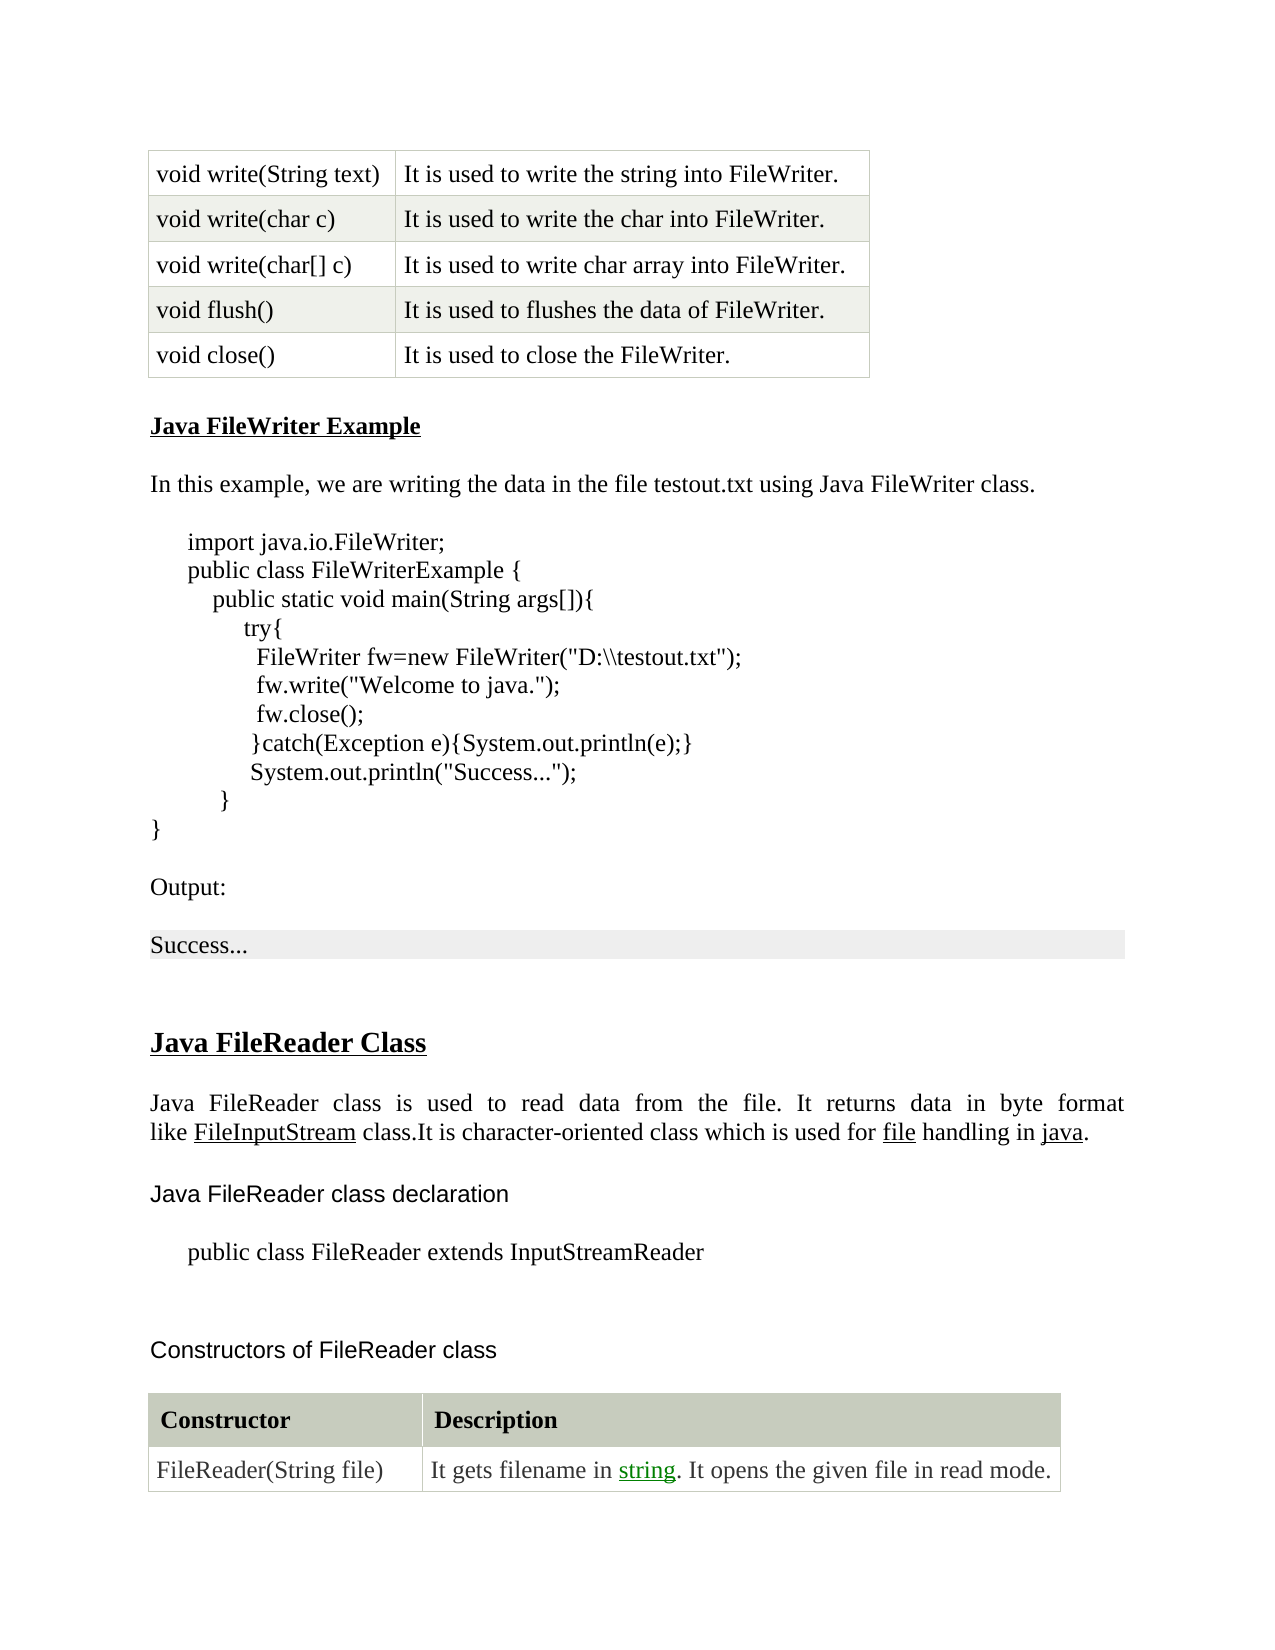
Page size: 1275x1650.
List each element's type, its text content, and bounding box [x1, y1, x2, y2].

table_cell It is used to close the FileWriter. [396, 333, 869, 377]
text System.out.println("Success..."); [187, 757, 1125, 786]
table_cell void close() [149, 333, 395, 377]
table_cell It is used to flushes the data of FileWriter. [396, 287, 869, 332]
text import java.io.FileWriter; [187, 527, 1125, 556]
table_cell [423, 1447, 1060, 1491]
text fw.close(); [187, 699, 1125, 728]
text Constructors of FileReader class [150, 1331, 1125, 1363]
text Success... [150, 930, 1125, 959]
text public class FileWriterExample { [187, 556, 1125, 584]
text }catch(Exception e){System.out.println(e);} [187, 728, 1125, 757]
table_cell void write(char[] c) [149, 242, 395, 286]
text } [150, 814, 1125, 843]
text public class FileReader extends InputStreamReader [187, 1237, 1125, 1265]
text public static void main(String args[]){ [187, 584, 1125, 613]
table_cell It is used to write the char into FileWriter. [396, 196, 869, 241]
text fw.write("Welcome to java."); [187, 671, 1125, 699]
text Java FileReader class is used to read data from the file. It returns data in byte format like FileInputStream class.It is character-oriented class which is used for file handling in java. [150, 1088, 1125, 1146]
table_cell void write(String text) [149, 151, 395, 195]
text FileWriter fw=new FileWriter("D:\\testout.txt"); [187, 642, 1125, 671]
text } [187, 786, 1125, 814]
table_header Constructor [149, 1394, 422, 1446]
text try{ [187, 613, 1125, 642]
table_cell void write(char c) [149, 196, 395, 241]
text Output: [150, 872, 1125, 901]
text Java FileReader Class [150, 1026, 1125, 1059]
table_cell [149, 1447, 422, 1491]
text In this example, we are writing the data in the file testout.txt using Java FileWriter class. [150, 469, 1125, 498]
table_header Description [423, 1394, 1060, 1446]
text Java FileWriter Example [150, 407, 1125, 440]
table_cell void flush() [149, 287, 395, 332]
table_cell It is used to write char array into FileWriter. [396, 242, 869, 286]
table_cell It is used to write the string into FileWriter. [396, 151, 869, 195]
text Java FileReader class declaration [150, 1175, 1125, 1207]
